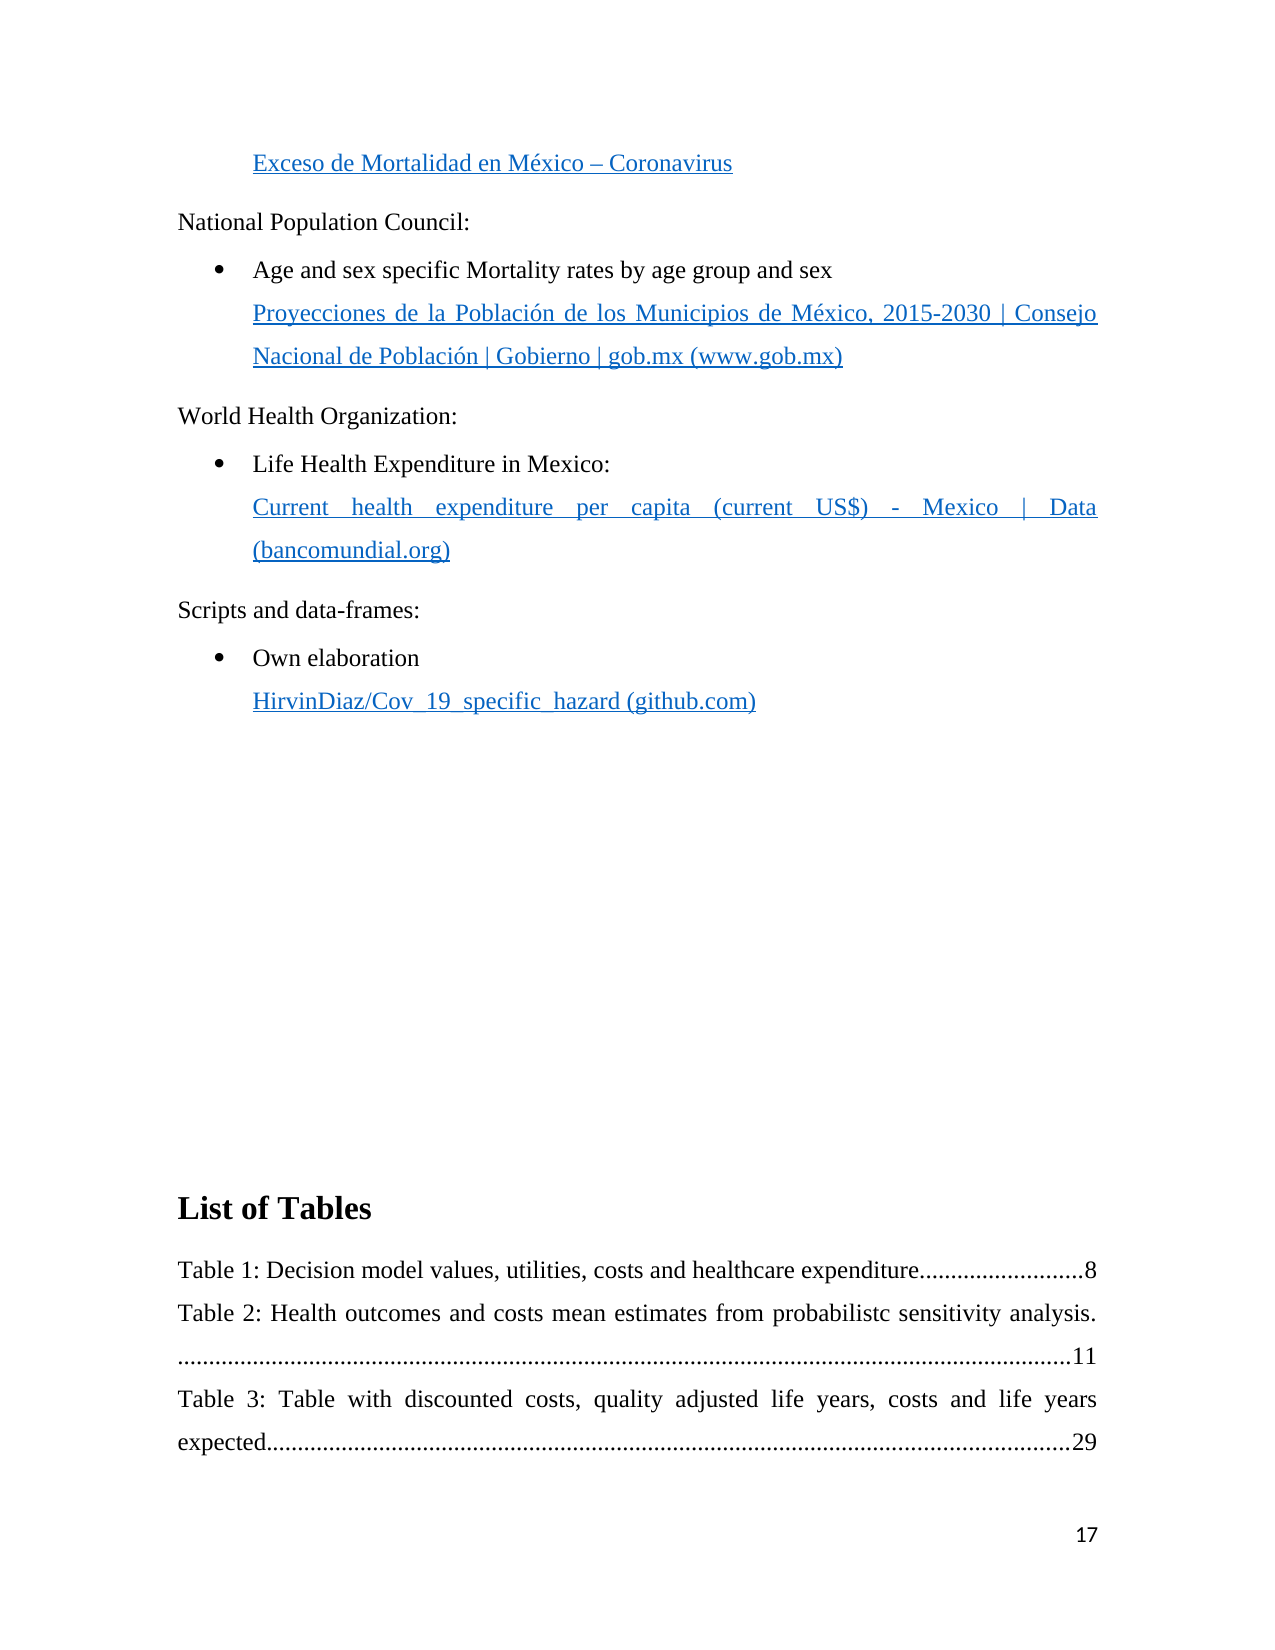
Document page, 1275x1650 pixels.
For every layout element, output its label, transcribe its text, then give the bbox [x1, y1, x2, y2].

list Current health expenditure per capita (current US$) - Mexico | Data (bancomundial.org) [252, 518, 1098, 564]
text Scripts and data-frames: [177, 595, 1098, 624]
list Proyecciones de la Población de los Municipios de México, 2015-2030 | Consejo Nacional de Población | Gobierno | gob.mx (www.gob.mx) [252, 324, 1098, 370]
text Table 1: Decision model values, utilities, costs and healthcare expenditure. 8 [177, 1255, 1098, 1283]
list Exceso de Mortalidad en México – Coronavirus [252, 148, 1098, 176]
text National Population Council: [177, 207, 1098, 236]
list Current health expenditure per capita (current US$) - Mexico | Data (bancomundial.org) [252, 492, 1098, 517]
text Table 2: Health outcomes and costs mean estimates from probabilistc sensitivity analysis. 11 [177, 1298, 1098, 1370]
text Table 3: Table with discounted costs, quality adjusted life years, costs and life years expected. 29 [177, 1384, 1098, 1456]
list Proyecciones de la Población de los Municipios de México, 2015-2030 | Consejo Nacional de Población | Gobierno | gob.mx (www.gob.mx) [252, 298, 1098, 323]
subtitle List of Tables [177, 1188, 1098, 1227]
list Own elaboration [215, 643, 1098, 671]
list Life Health Expenditure in Mexico: [215, 449, 1098, 478]
text World Health Organization: [177, 401, 1098, 430]
list HirvinDiaz/Cov_19_specific_hazard (github.com) [252, 686, 1098, 714]
list Age and sex specific Mortality rates by age group and sex [215, 255, 1098, 284]
